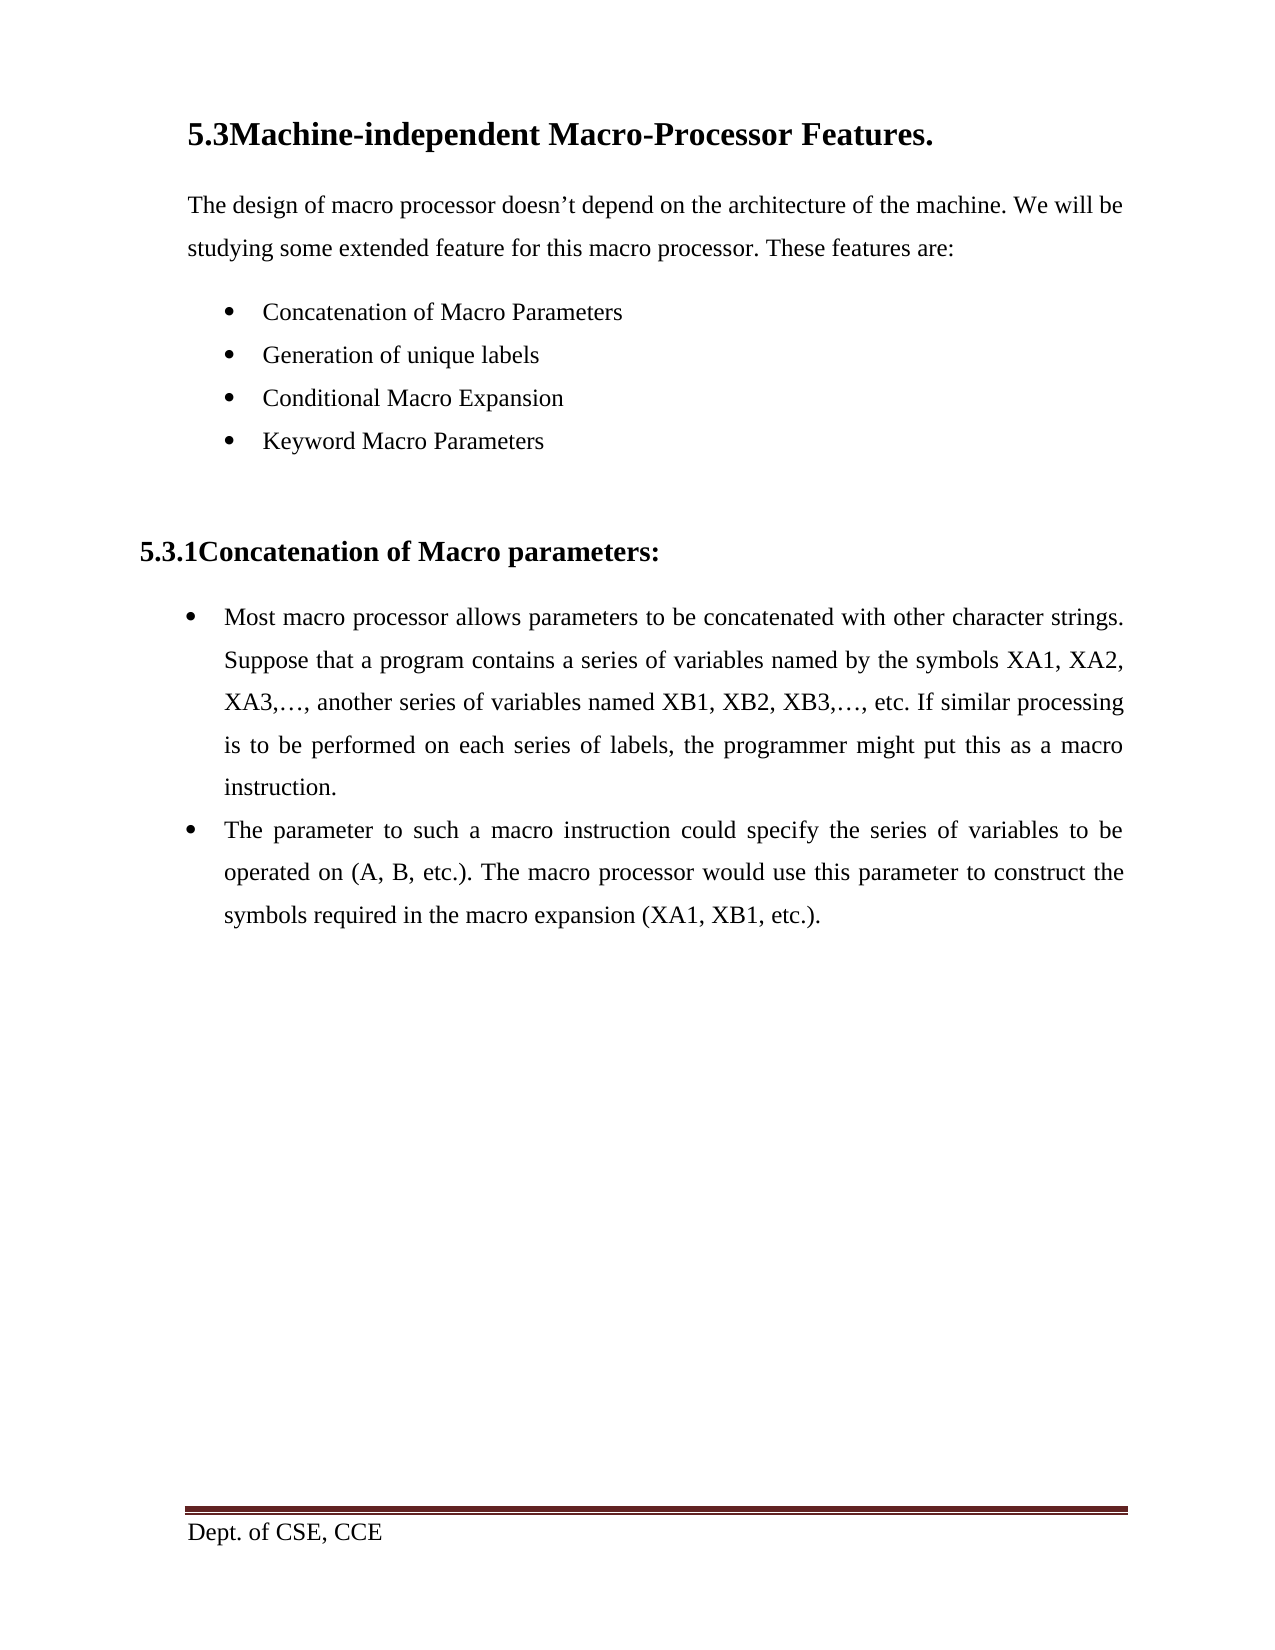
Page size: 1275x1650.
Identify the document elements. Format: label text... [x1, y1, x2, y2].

subtitle 5.3.1Concatenation of Macro parameters: [139, 534, 1177, 567]
list Generation of unique labels [225, 340, 1177, 369]
list Concatenation of Macro Parameters [225, 297, 1177, 326]
list Conditional Macro Expansion [225, 383, 1177, 412]
subtitle 5.3Machine-independent Macro-Processor Features. [187, 115, 1177, 153]
list Keyword Macro Parameters [225, 426, 1177, 455]
list The parameter to such a macro instruction could specify the series of variables to be operated on (A, B, etc.). The macro processor would use this parameter to construct the symbols required in the macro expansion (XA1, XB1, etc.). [186, 815, 1125, 928]
text The design of macro processor doesn’t depend on the architecture of the machine. We will be studying some extended feature for this macro processor. These features are: [187, 190, 1125, 262]
list Most macro processor allows parameters to be concatenated with other character strings. Suppose that a program contains a series of variables named by the symbols XA1, XA2, XA3,…, another series of variables named XB1, XB2, XB3,…, etc. If similar processing is to be performed on each series of labels, the programmer might put this as a macro instruction. [186, 602, 1125, 801]
